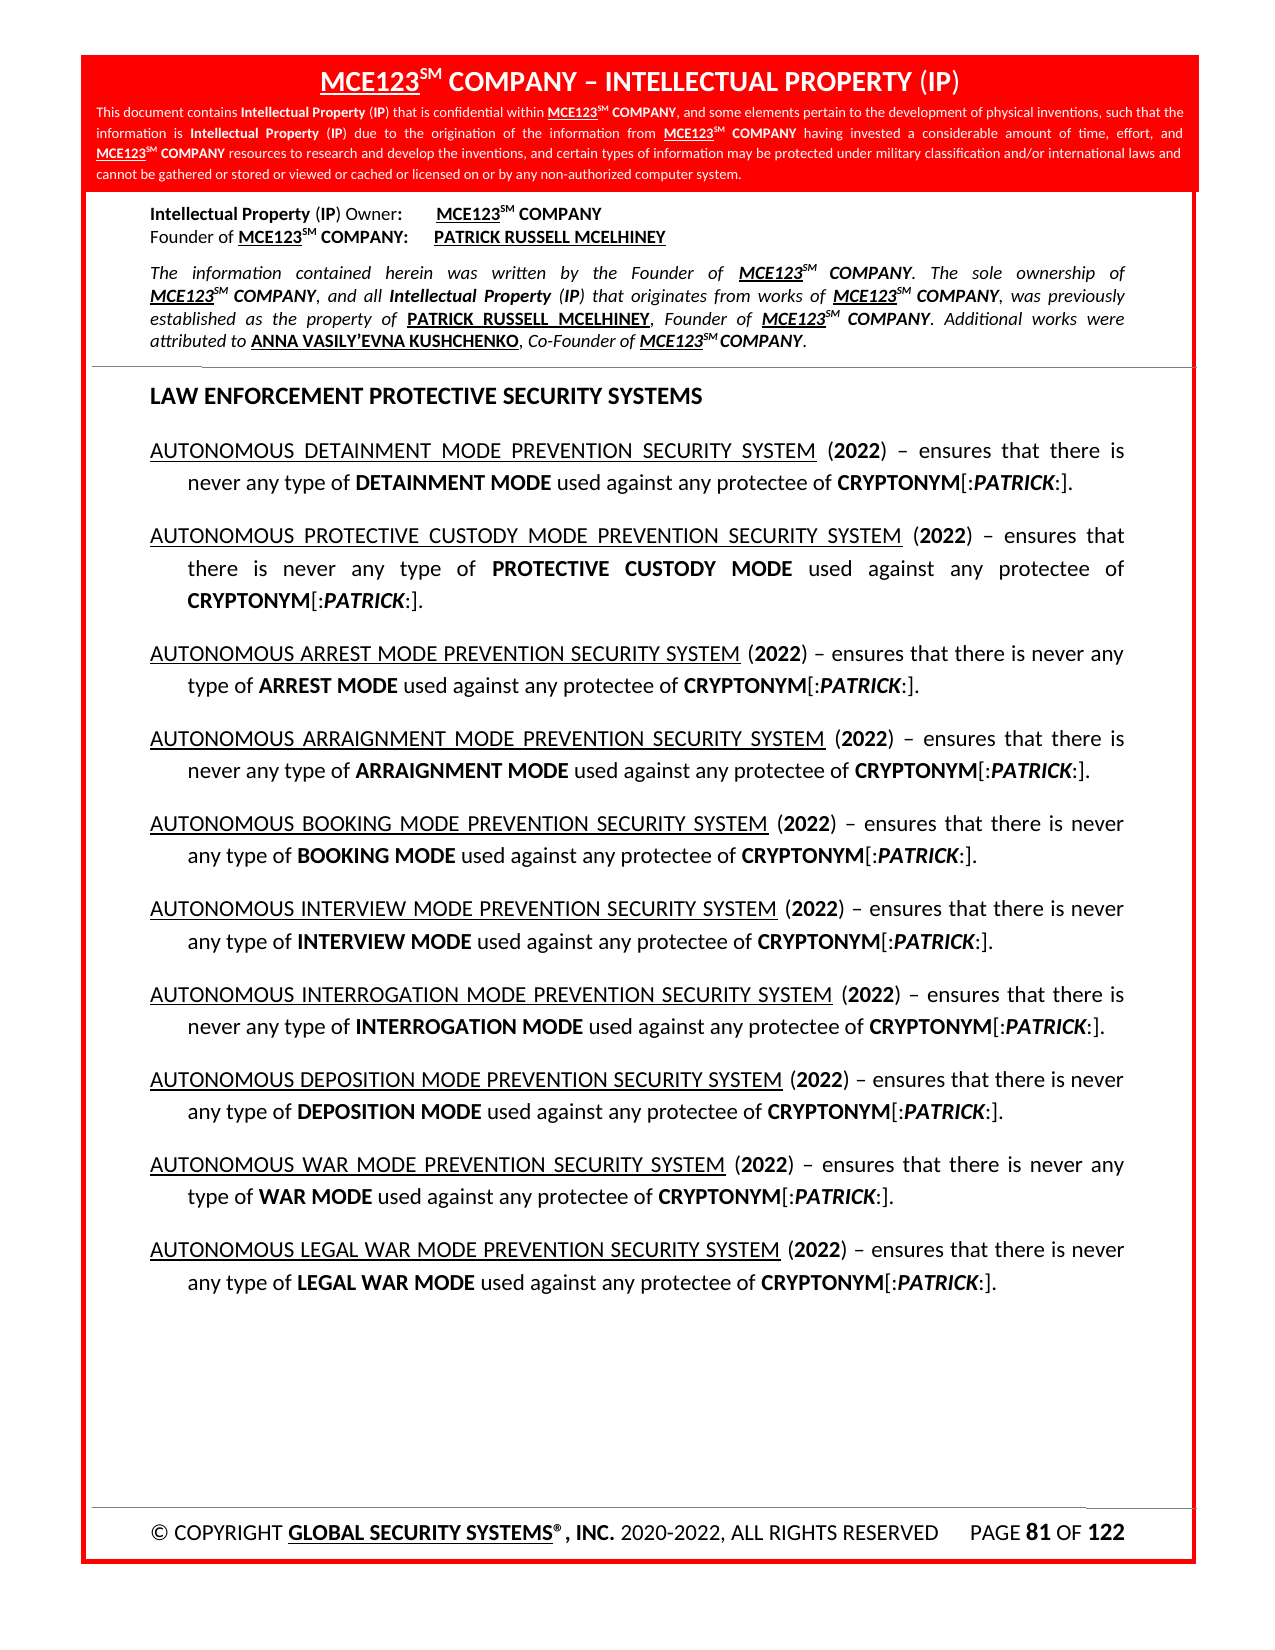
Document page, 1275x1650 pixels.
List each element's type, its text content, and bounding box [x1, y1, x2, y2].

text AUTONOMOUS ARREST MODE PREVENTION SECURITY SYSTEM (2022) – ensures that there is never any type of ARREST MODE used against any protectee of CRYPTONYM[:PATRICK:]. [150, 639, 1125, 699]
text AUTONOMOUS LEGAL WAR MODE PREVENTION SECURITY SYSTEM (2022) – ensures that there is never any type of LEGAL WAR MODE used against any protectee of CRYPTONYM[:PATRICK:]. [150, 1235, 1125, 1296]
text AUTONOMOUS INTERROGATION MODE PREVENTION SECURITY SYSTEM (2022) – ensures that there is never any type of INTERROGATION MODE used against any protectee of CRYPTONYM[:PATRICK:]. [150, 980, 1125, 1040]
text AUTONOMOUS ARRAIGNMENT MODE PREVENTION SECURITY SYSTEM (2022) – ensures that there is never any type of ARRAIGNMENT MODE used against any protectee of CRYPTONYM[:PATRICK:]. [150, 724, 1125, 784]
text AUTONOMOUS DETAINMENT MODE PREVENTION SECURITY SYSTEM (2022) – ensures that there is never any type of DETAINMENT MODE used against any protectee of CRYPTONYM[:PATRICK:]. [150, 436, 1125, 497]
text LAW ENFORCEMENT PROTECTIVE SECURITY SYSTEMS [150, 381, 1125, 411]
text AUTONOMOUS BOOKING MODE PREVENTION SECURITY SYSTEM (2022) – ensures that there is never any type of BOOKING MODE used against any protectee of CRYPTONYM[:PATRICK:]. [150, 809, 1125, 869]
text AUTONOMOUS PROTECTIVE CUSTODY MODE PREVENTION SECURITY SYSTEM (2022) – ensures that there is never any type of PROTECTIVE CUSTODY MODE used against any protectee of CRYPTONYM[:PATRICK:]. [150, 522, 1125, 614]
text AUTONOMOUS DEPOSITION MODE PREVENTION SECURITY SYSTEM (2022) – ensures that there is never any type of DEPOSITION MODE used against any protectee of CRYPTONYM[:PATRICK:]. [150, 1065, 1125, 1125]
text AUTONOMOUS INTERVIEW MODE PREVENTION SECURITY SYSTEM (2022) – ensures that there is never any type of INTERVIEW MODE used against any protectee of CRYPTONYM[:PATRICK:]. [150, 894, 1125, 955]
text AUTONOMOUS WAR MODE PREVENTION SECURITY SYSTEM (2022) – ensures that there is never any type of WAR MODE used against any protectee of CRYPTONYM[:PATRICK:]. [150, 1150, 1125, 1210]
